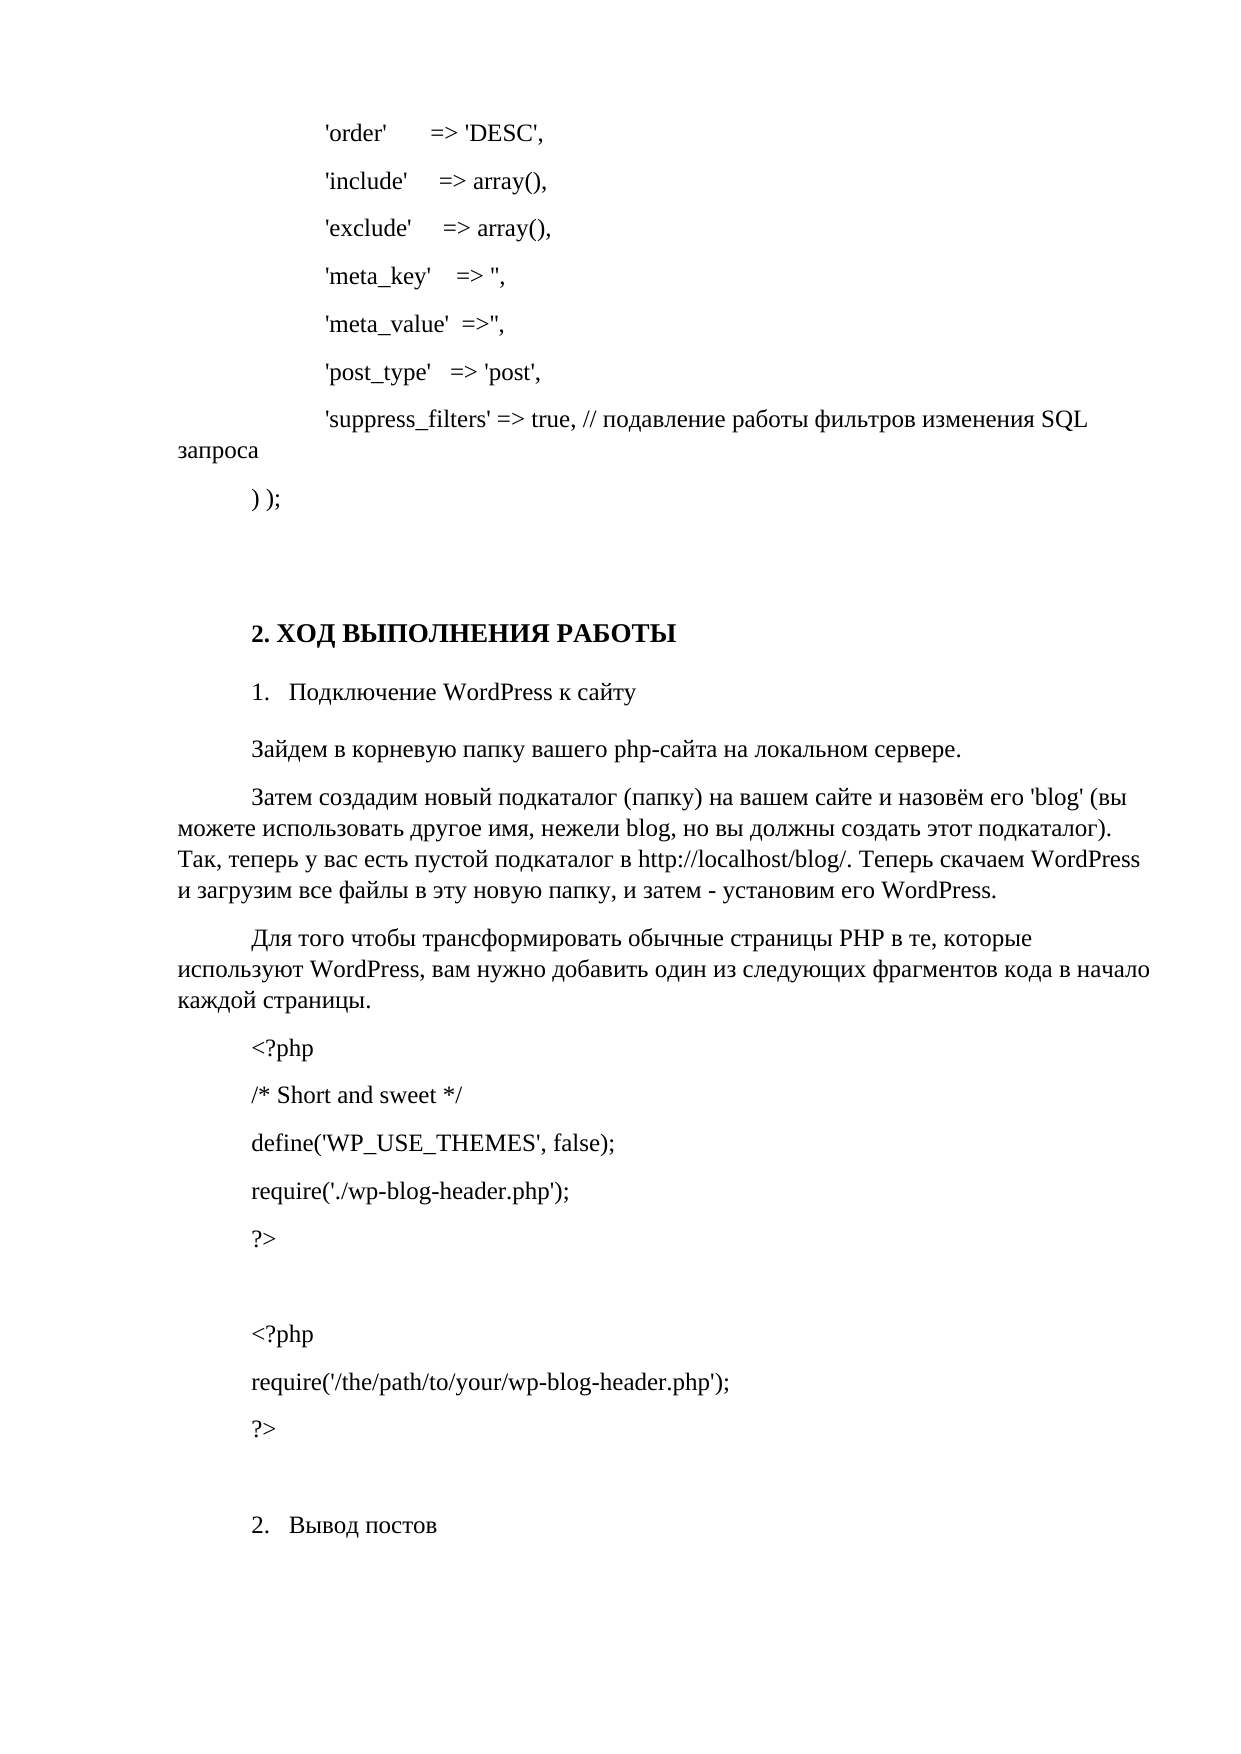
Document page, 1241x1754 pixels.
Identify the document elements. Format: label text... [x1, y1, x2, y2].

text require('./wp-blog-header.php'); [177, 1176, 1152, 1205]
text 'meta_key' => '', [177, 261, 1152, 290]
text 'meta_value' =>'', [177, 309, 1152, 338]
text ?> [177, 1224, 1152, 1252]
text ) ); [177, 483, 1152, 512]
text Для того чтобы трансформировать обычные страницы PHP в те, которые используют WordPress, вам нужно добавить один из следующих фрагментов кода в начало каждой страницы. [177, 923, 1152, 1014]
list Вывод постов [251, 1510, 1152, 1539]
text 'suppress_filters' => true, // подавление работы фильтров изменения SQL запроса [177, 404, 1152, 464]
text Затем создадим новый подкаталог (папку) на вашем сайте и назовём его 'blog' (вы можете использовать другое имя, нежели blog, но вы должны создать этот подкаталог). Так, теперь у вас есть пустой подкаталог в http://localhost/blog/. Теперь скачаем WordPress и загрузим все файлы в эту новую папку, и затем - установим его WordPress. [177, 782, 1152, 904]
text Зайдем в корневую папку вашего php-сайта на локальном сервере. [177, 734, 1152, 763]
text /* Short and sweet */ [177, 1081, 1152, 1109]
text 'include' => array(), [177, 166, 1152, 194]
text 'exclude' => array(), [177, 213, 1152, 242]
text define('WP_USE_THEMES', false); [177, 1128, 1152, 1157]
text 'post_type' => 'post', [177, 357, 1152, 385]
list Подключение WordPress к сайту [251, 677, 1152, 706]
text 'order' => 'DESC', [177, 118, 1152, 147]
text require('/the/path/to/your/wp-blog-header.php'); [177, 1367, 1152, 1396]
text 2. Ход выполнения работы [177, 617, 1152, 648]
text <?php [177, 1033, 1152, 1062]
text <?php [177, 1319, 1152, 1348]
text ?> [177, 1414, 1152, 1443]
